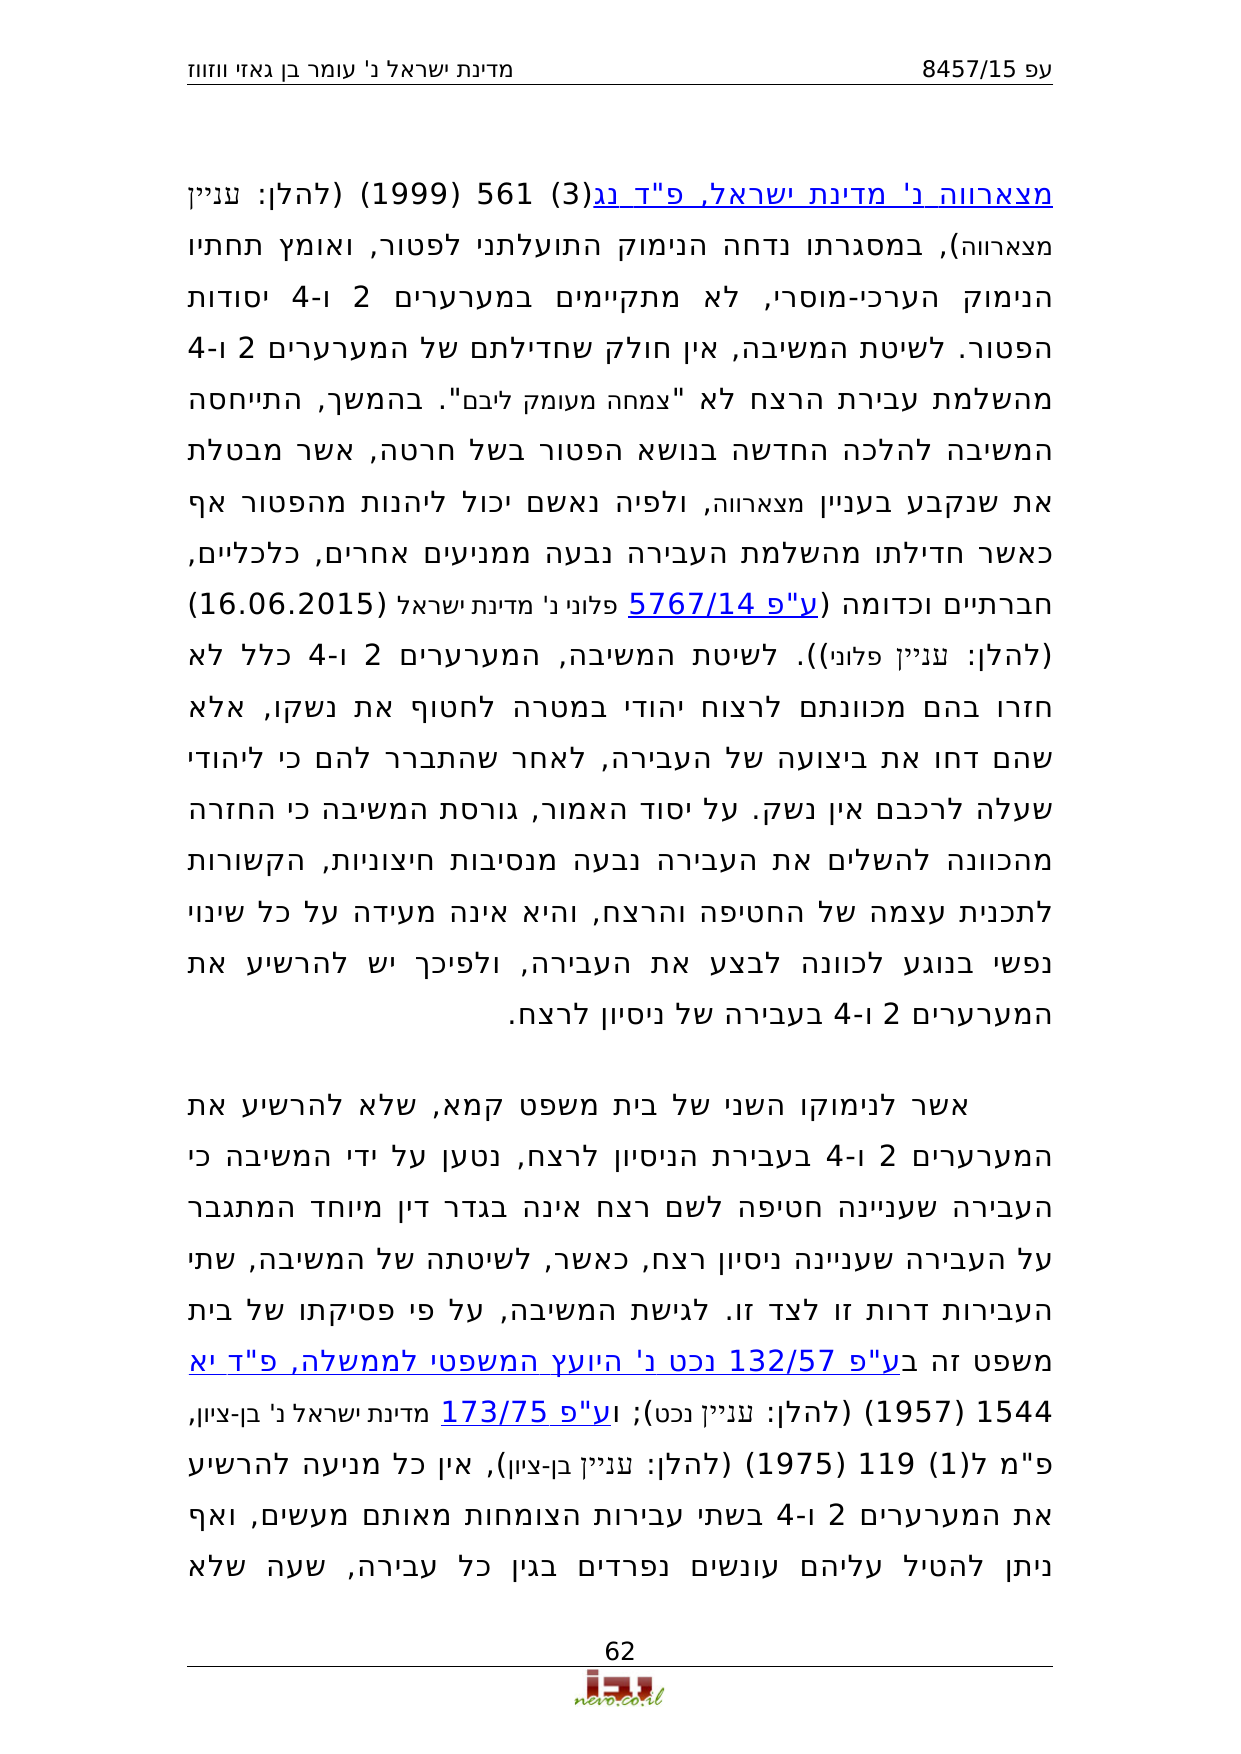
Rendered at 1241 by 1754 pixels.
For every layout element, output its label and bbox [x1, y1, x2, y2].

picture [574, 1669, 666, 1707]
text [187, 1088, 1053, 1583]
text [187, 177, 1053, 1031]
